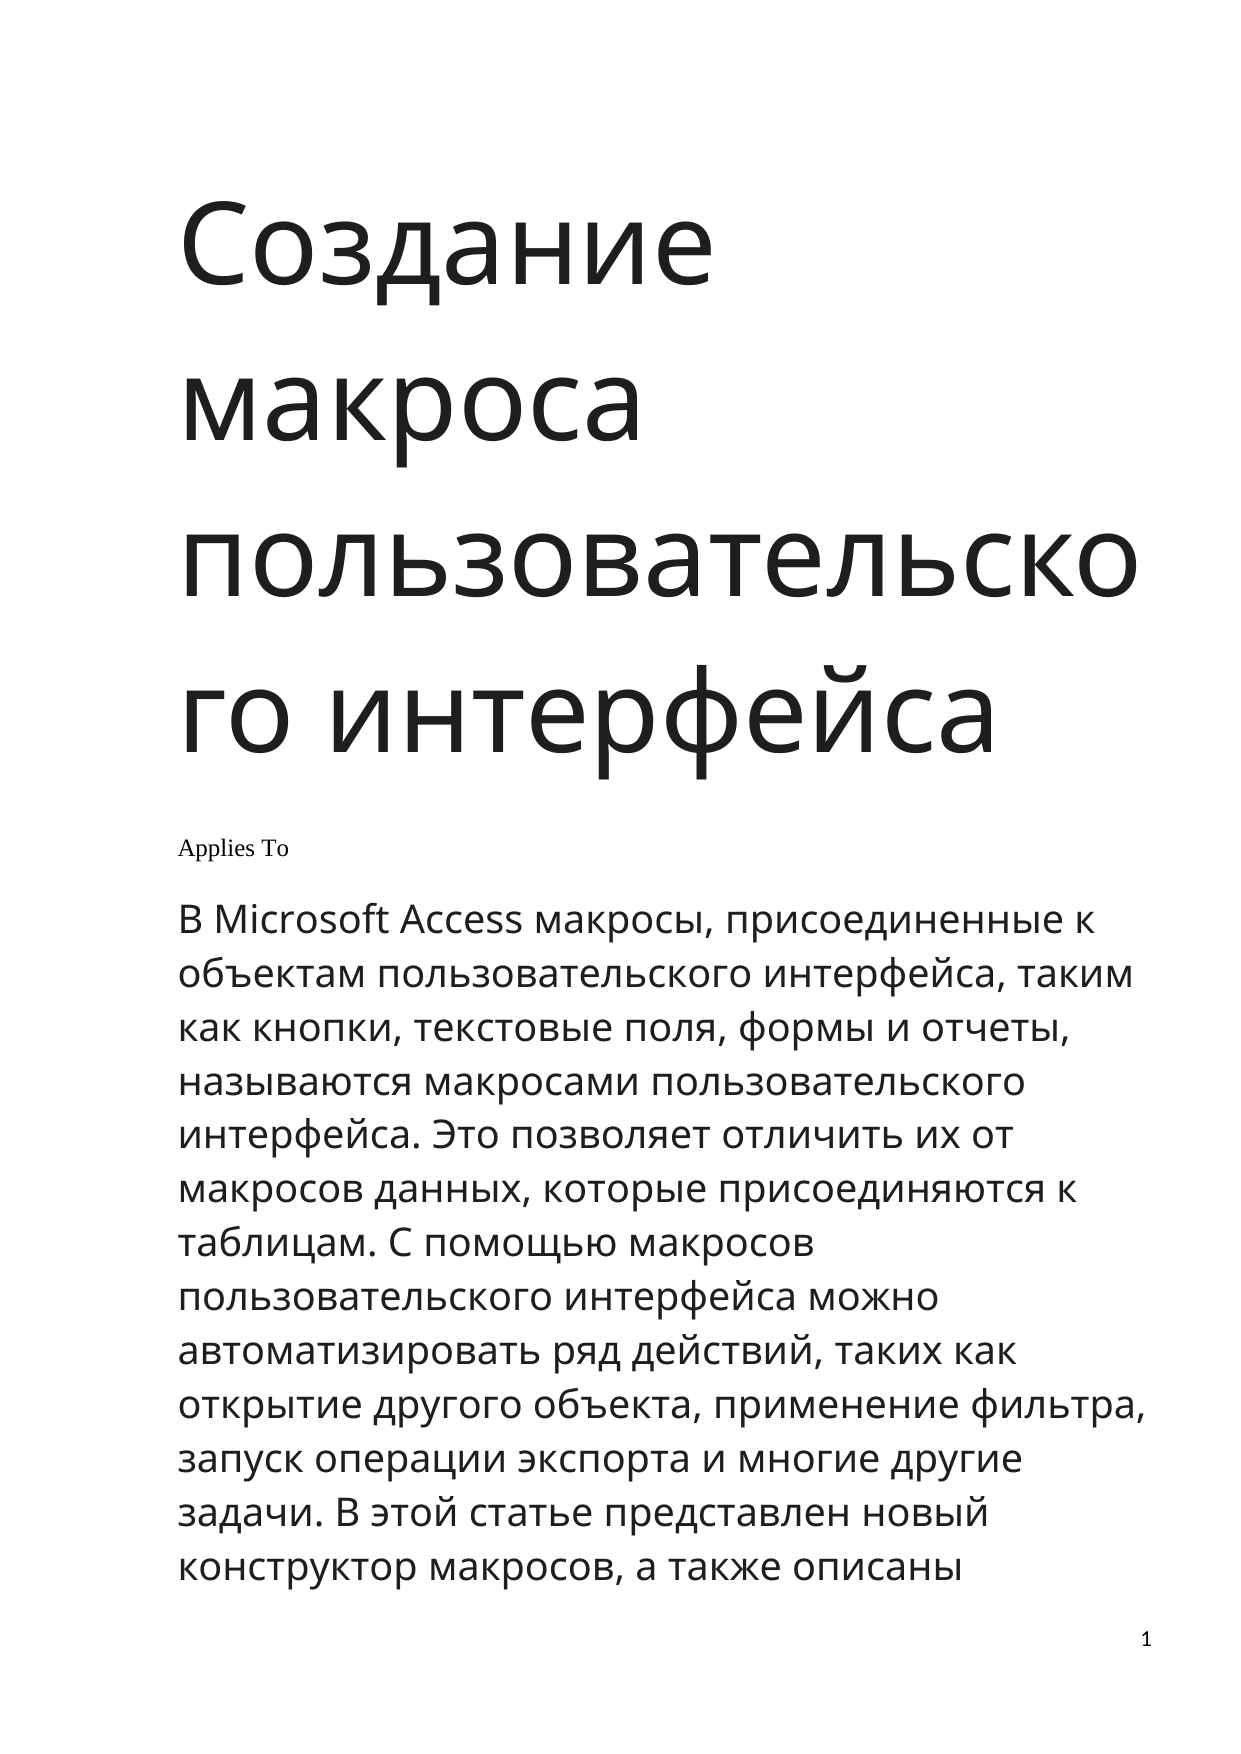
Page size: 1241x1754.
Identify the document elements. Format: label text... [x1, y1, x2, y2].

text Applies To [177, 833, 1152, 862]
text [177, 891, 1152, 1592]
text Создание макроса пользовательского интерфейса [177, 162, 1152, 786]
